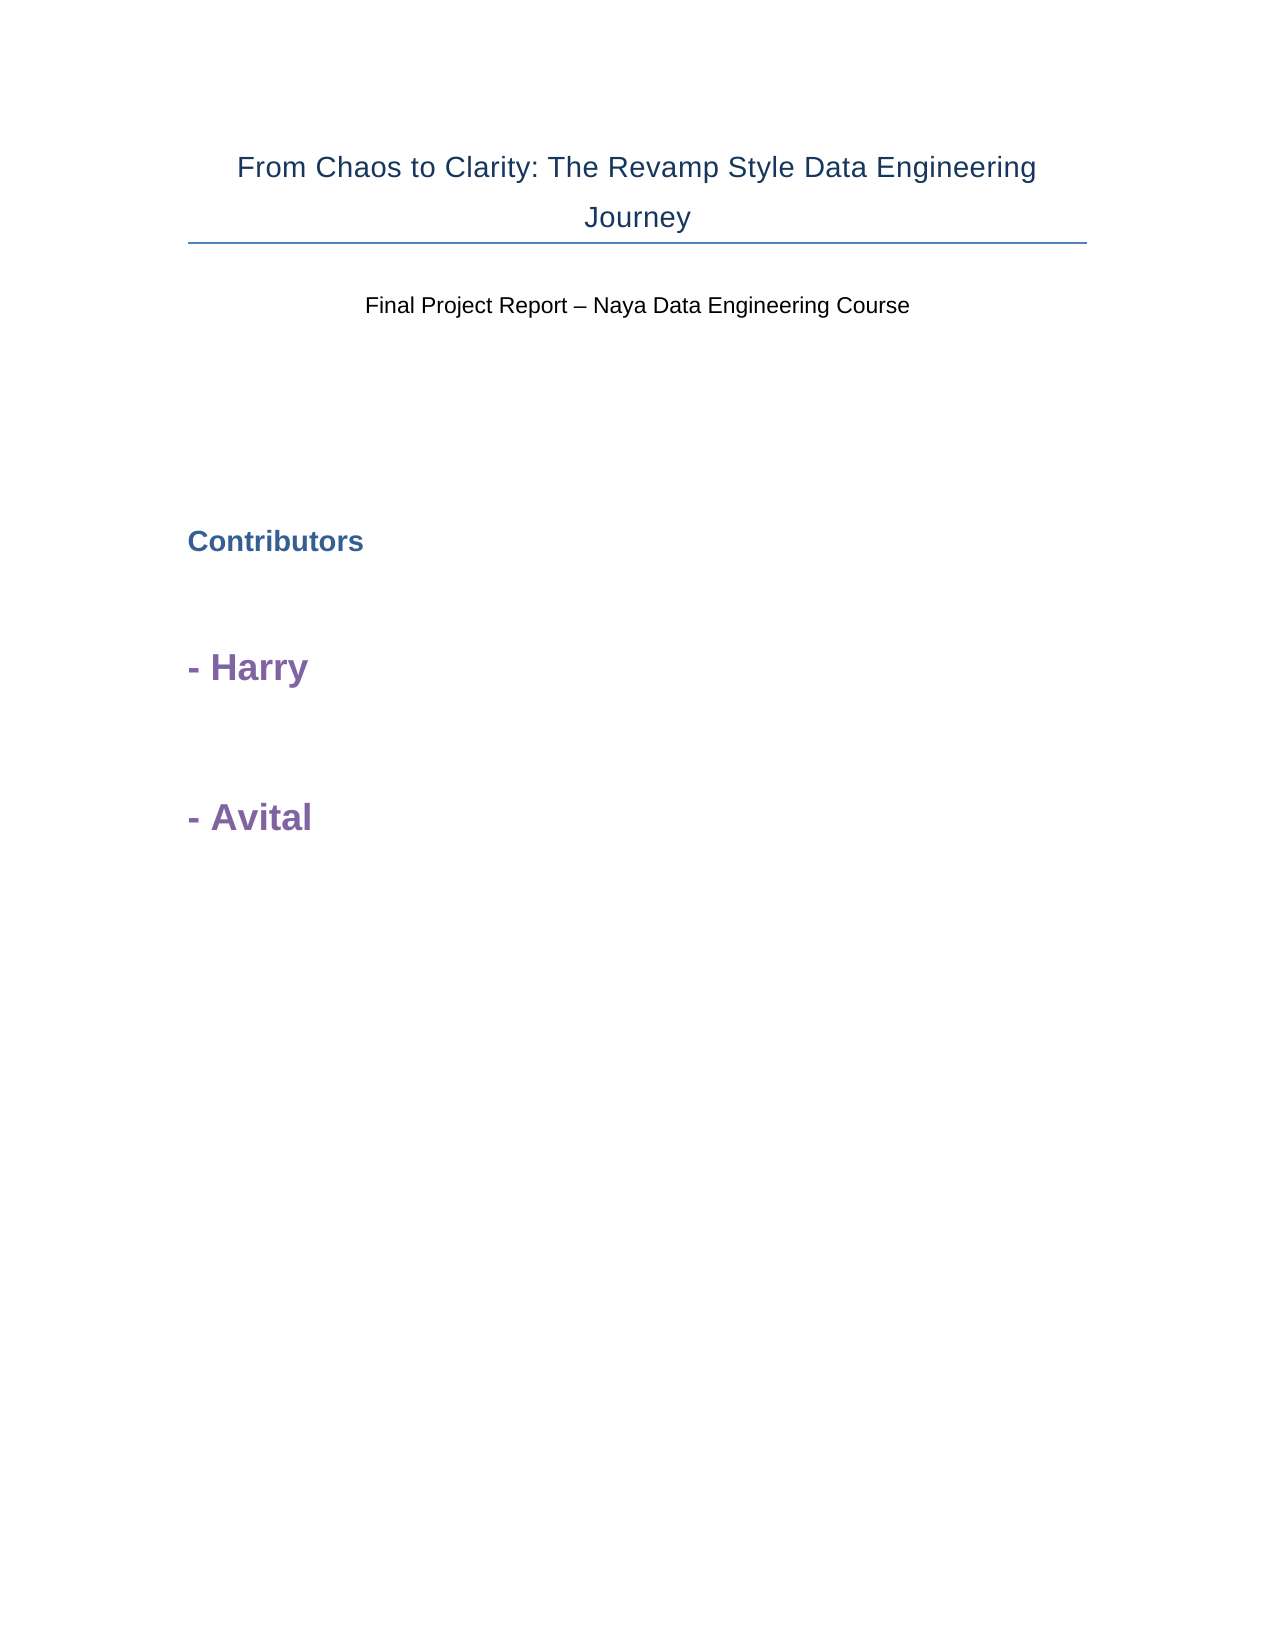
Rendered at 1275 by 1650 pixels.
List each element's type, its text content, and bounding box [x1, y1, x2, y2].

text - Harry [187, 645, 1087, 688]
text - Avital [187, 730, 1087, 838]
title From Chaos to Clarity: The Revamp Style Data Engineering Journey [187, 150, 1087, 244]
text Final Project Report – Naya Data Engineering Course [187, 292, 1087, 319]
subtitle Contributors [187, 524, 1087, 558]
